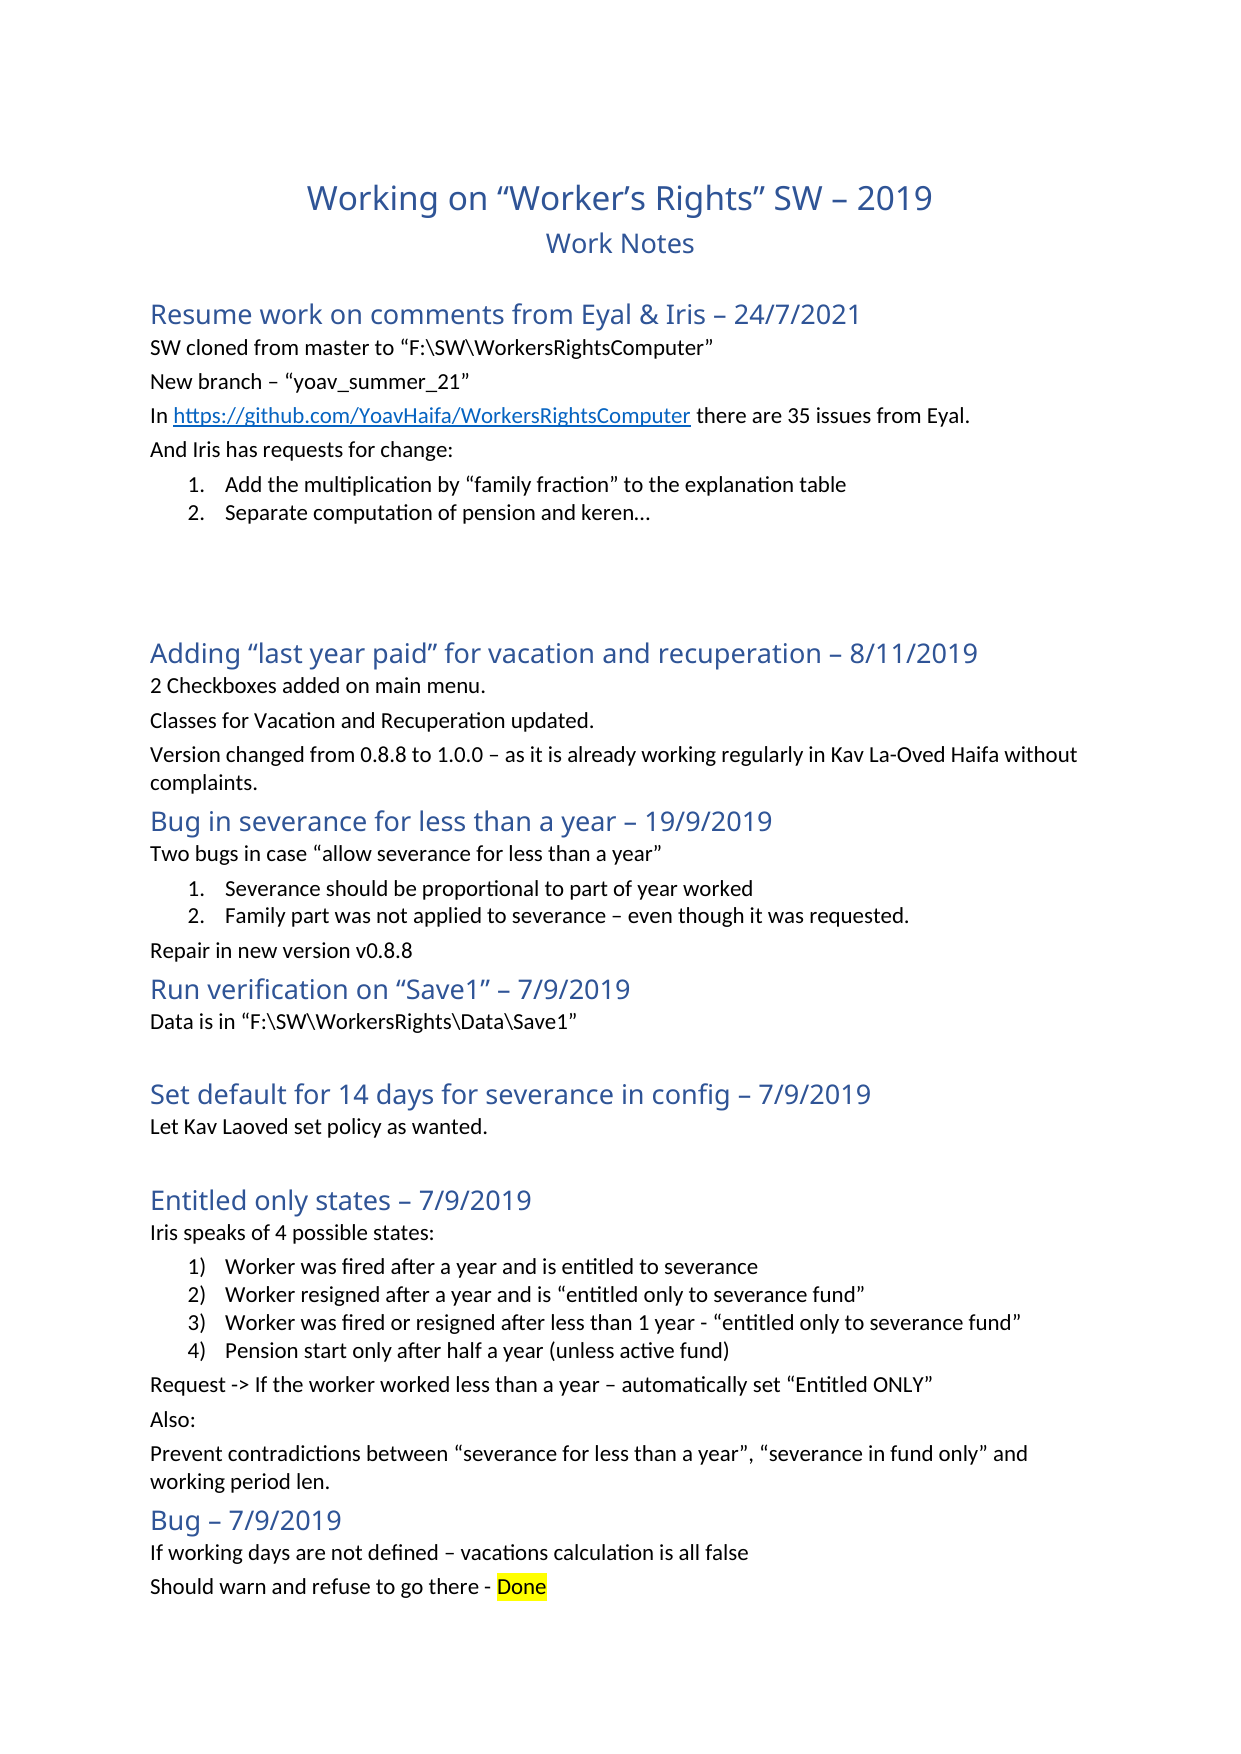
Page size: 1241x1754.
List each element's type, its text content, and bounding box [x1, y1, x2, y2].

text Repair in new version v0.8.8 [150, 936, 1090, 964]
text Request -> If the worker worked less than a year – automatically set “Entitled ONLY” [150, 1371, 1090, 1398]
text Iris speaks of 4 possible states: [150, 1218, 1090, 1246]
subtitle Bug – 7/9/2019 [150, 1501, 1090, 1538]
text Two bugs in case “allow severance for less than a year” [150, 839, 1090, 867]
text In https://github.com/YoavHaifa/WorkersRightsComputer there are 35 issues from Eyal. [150, 401, 1090, 429]
text Data is in “F:\SW\WorkersRights\Data\Save1” [150, 1007, 1090, 1035]
subtitle Adding “last year paid” for vacation and recuperation – 8/11/2019 [150, 635, 1090, 672]
list Worker resigned after a year and is “entitled only to severance fund” [187, 1280, 1090, 1308]
text New branch – “yoav_summer_21” [150, 367, 1090, 395]
text Let Kav Laoved set policy as wanted. [150, 1112, 1090, 1141]
list Add the multiplication by “family fraction” to the explanation table [187, 470, 1090, 498]
text Should warn and refuse to go there - Done [150, 1572, 1090, 1601]
list Pension start only after half a year (unless active fund) [187, 1336, 1090, 1364]
list Worker was fired after a year and is entitled to severance [187, 1252, 1090, 1280]
text Version changed from 0.8.8 to 1.0.0 – as it is already working regularly in Kav La-Oved Haifa without complaints. [150, 740, 1090, 796]
text And Iris has requests for change: [150, 435, 1090, 463]
text SW cloned from master to “F:\SW\WorkersRightsComputer” [150, 333, 1090, 361]
subtitle Work Notes [150, 224, 1090, 261]
text If working days are not defined – vacations calculation is all false [150, 1538, 1090, 1566]
subtitle Set default for 14 days for severance in config – 7/9/2019 [150, 1076, 1090, 1112]
subtitle Run verification on “Save1” – 7/9/2019 [150, 970, 1090, 1007]
text Prevent contradictions between “severance for less than a year”, “severance in fund only” and working period len. [150, 1439, 1090, 1495]
subtitle Working on “Worker’s Rights” SW – 2019 [150, 175, 1090, 220]
subtitle Bug in severance for less than a year – 19/9/2019 [150, 802, 1090, 839]
list Family part was not applied to severance – even though it was requested. [187, 902, 1090, 930]
list Severance should be proportional to part of year worked [187, 874, 1090, 902]
text Classes for Vacation and Recuperation updated. [150, 706, 1090, 734]
subtitle Resume work on comments from Eyal & Iris – 24/7/2021 [150, 296, 1090, 333]
list Worker was fired or resigned after less than 1 year - “entitled only to severance fund” [187, 1308, 1090, 1336]
subtitle Entitled only states – 7/9/2019 [150, 1181, 1090, 1218]
text 2 Checkboxes added on main menu. [150, 672, 1090, 700]
list Separate computation of pension and keren… [187, 498, 1090, 526]
text Also: [150, 1405, 1090, 1433]
